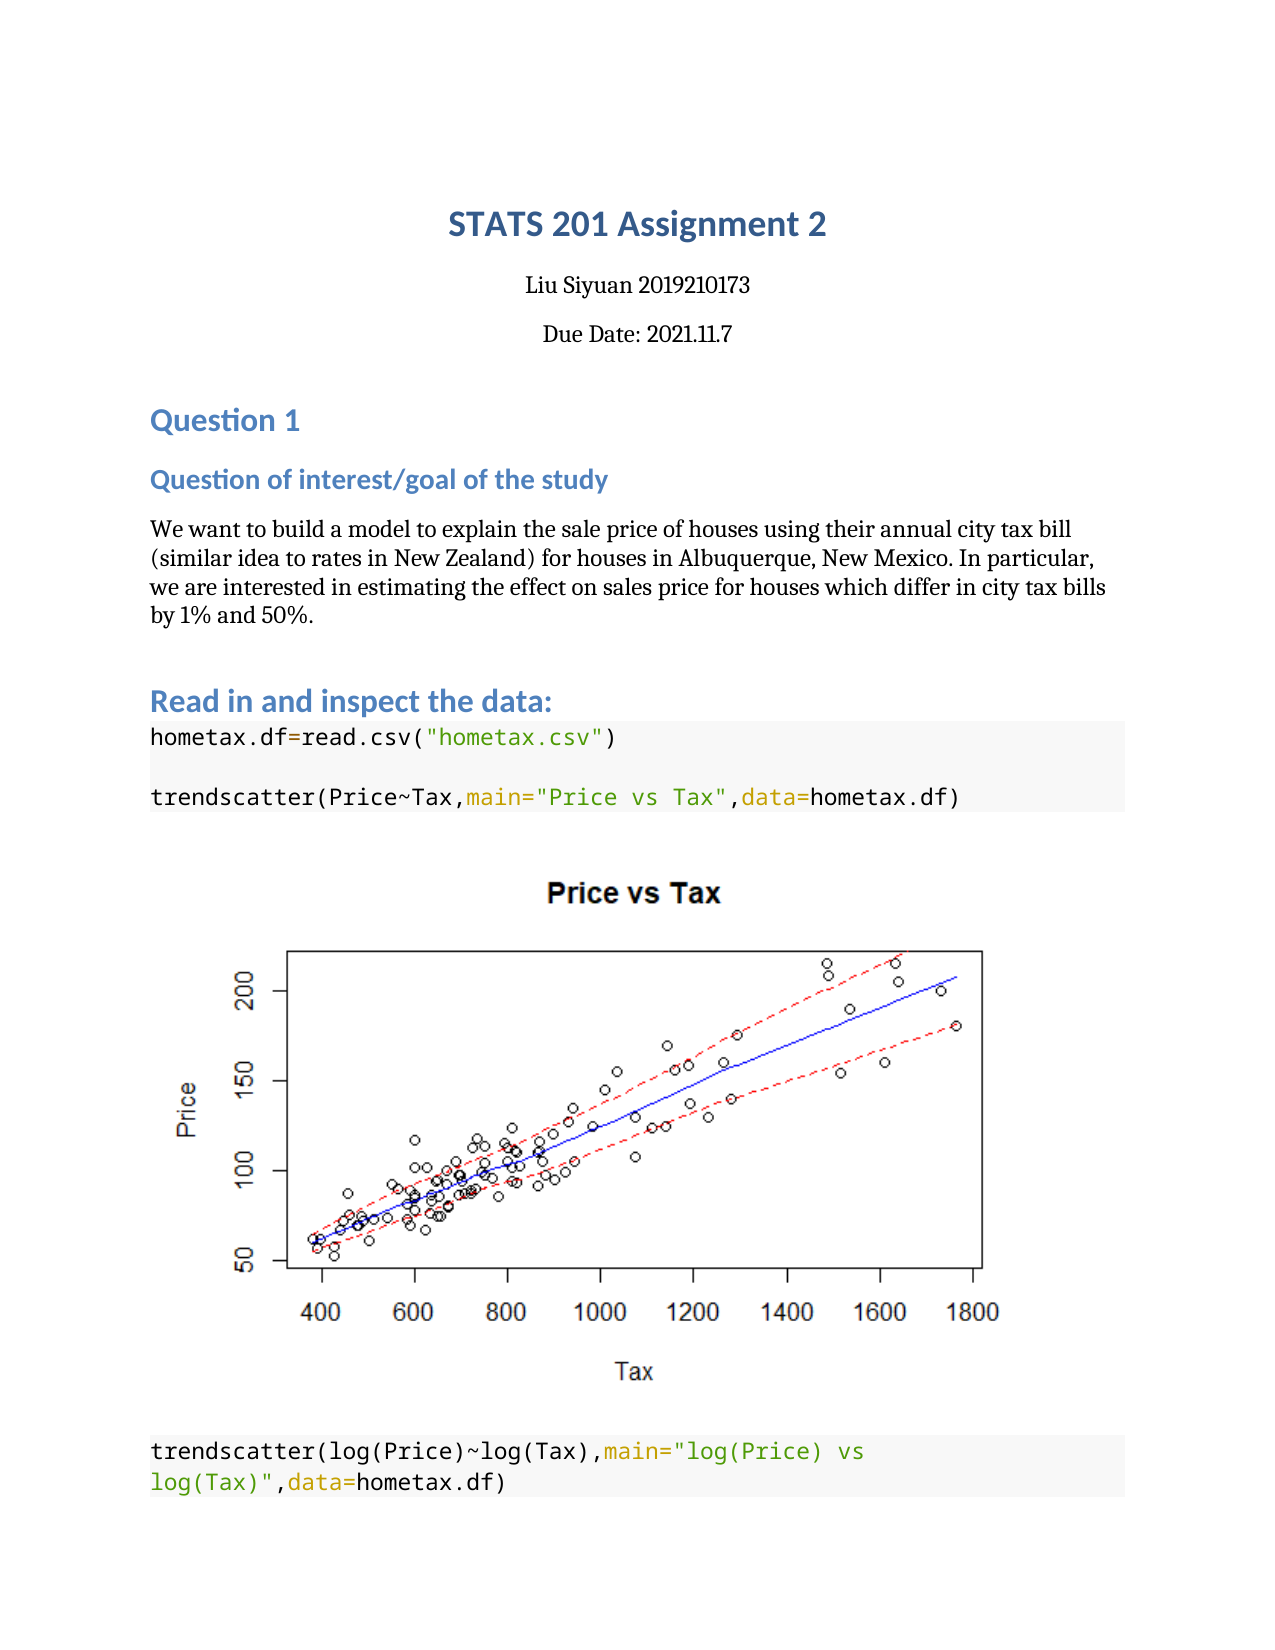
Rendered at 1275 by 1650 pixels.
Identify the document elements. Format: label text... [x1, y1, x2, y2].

picture [168, 832, 1044, 1417]
subtitle Read in and inspect the data: [150, 680, 1125, 721]
text Liu Siyuan 2019210173 [150, 271, 1125, 299]
text trendscatter(log(Price)~log(Tax),main="log(Price) vs log(Tax)",data=hometax.df) [507, 1435, 1125, 1497]
subtitle Question of interest/goal of the study [150, 461, 1125, 496]
title STATS 201 Assignment 2 [150, 200, 1125, 246]
text hometax.df=read.csv("hometax.csv") trendscatter(Price~Tax,main="Price vs Tax",data=hometax.df) [150, 721, 1125, 812]
text We want to build a model to explain the sale price of houses using their annual city tax bill (similar idea to rates in New Zealand) for houses in Albuquerque, New Mexico. In particular, we are interested in estimating the effect on sales price for houses which differ in city tax bills by 1% and 50%. [150, 515, 1125, 630]
subtitle Question 1 [150, 399, 1125, 440]
text Due Date: 2021.11.7 [150, 320, 1125, 349]
